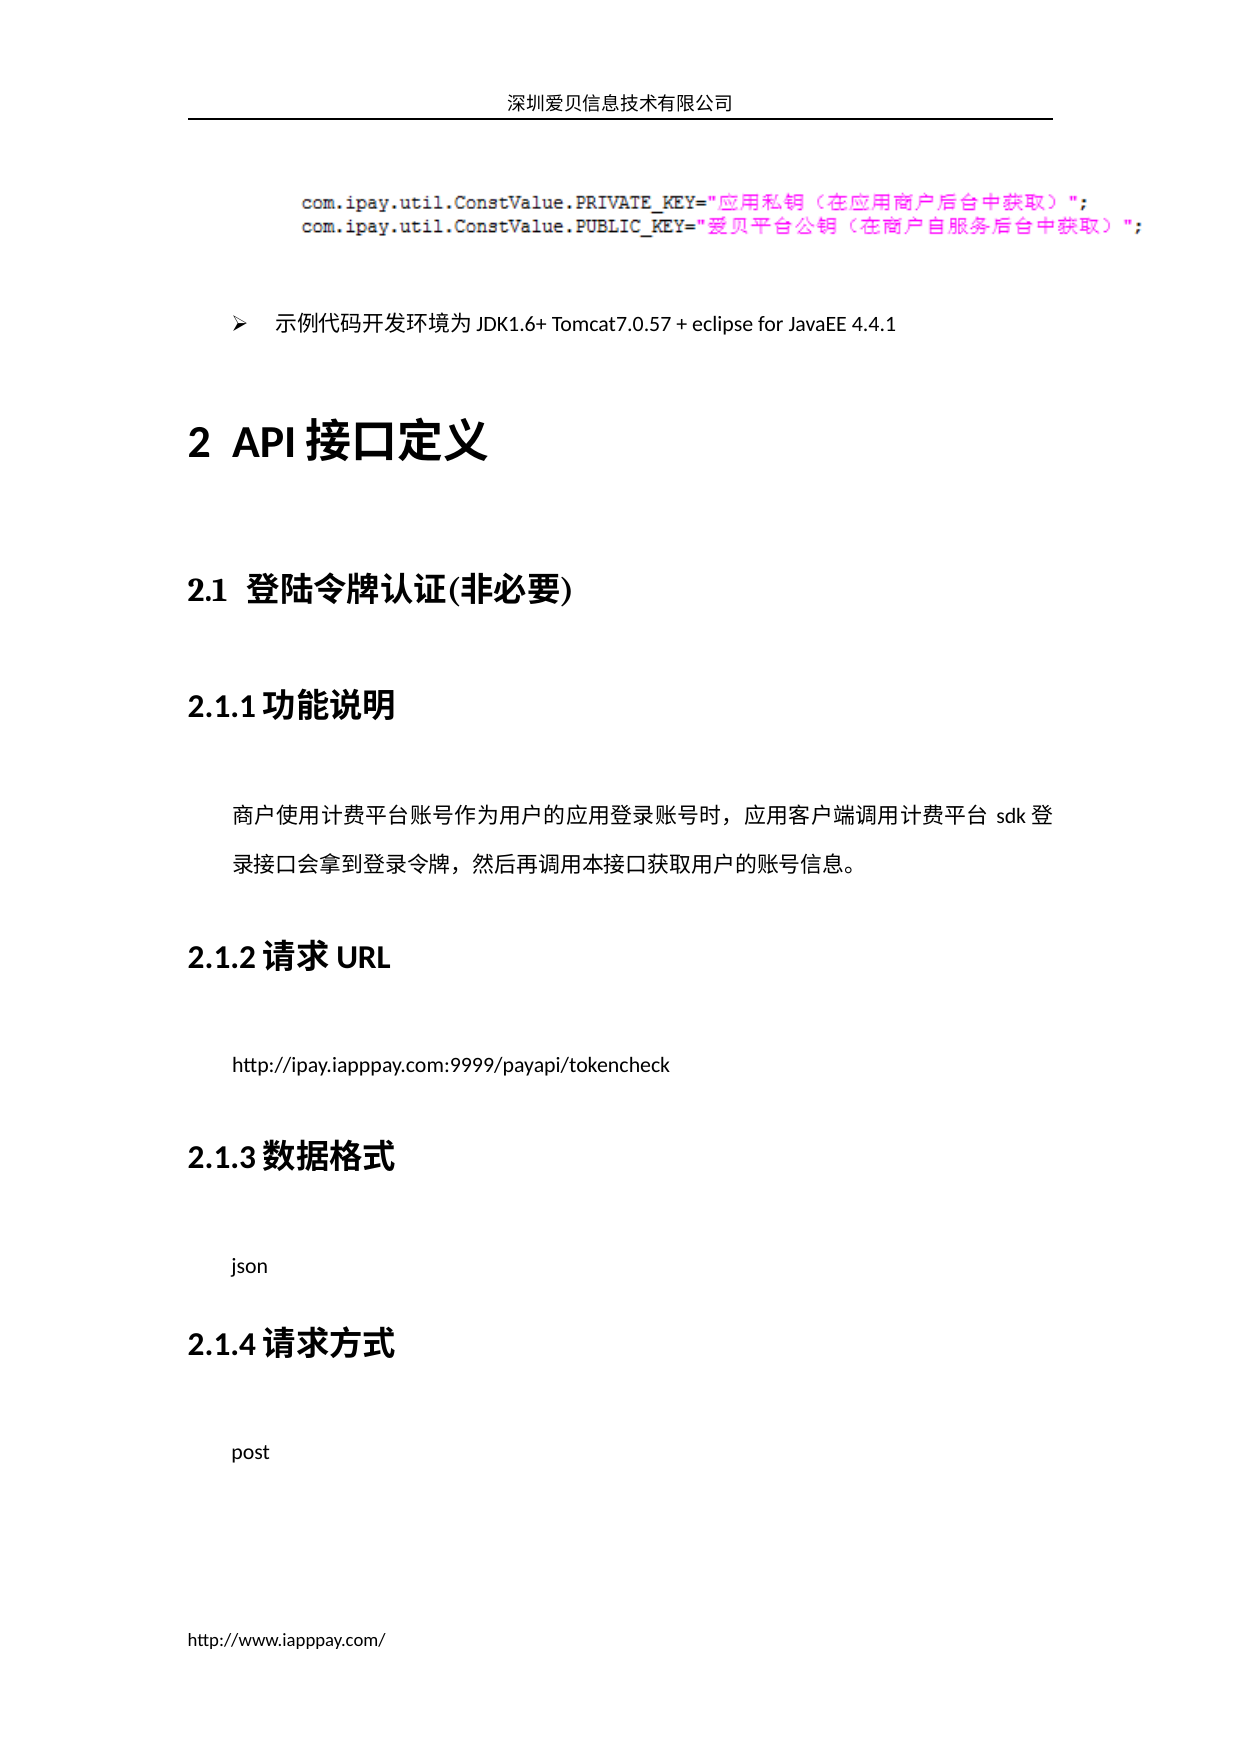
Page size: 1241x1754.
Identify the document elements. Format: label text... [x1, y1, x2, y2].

subtitle 2.1.2请求URL [187, 922, 1053, 987]
subtitle 2.1.3数据格式 [187, 1122, 1053, 1187]
text 商户使用计费平台账号作为用户的应用登录账号时，应用客户端调用计费平台sdk登录接口会拿到登录令牌，然后再调用本接口获取用户的账号信息。 [232, 797, 1053, 879]
subtitle API接口定义 [187, 389, 1053, 487]
text json [231, 1249, 1053, 1281]
subtitle 登陆令牌认证(非必要) [187, 554, 1053, 619]
text http://ipay.iapppay.com:9999/payapi/tokencheck [232, 1049, 1053, 1081]
text post [187, 1436, 1053, 1468]
list 示例代码开发环境为JDK1.6+ Tomcat7.0.57 + eclipse for JavaEE 4.4.1 [231, 305, 1053, 338]
subtitle 2.1.1功能说明 [187, 670, 1053, 735]
subtitle 2.1.4请求方式 [187, 1308, 1053, 1373]
picture [275, 171, 1157, 250]
